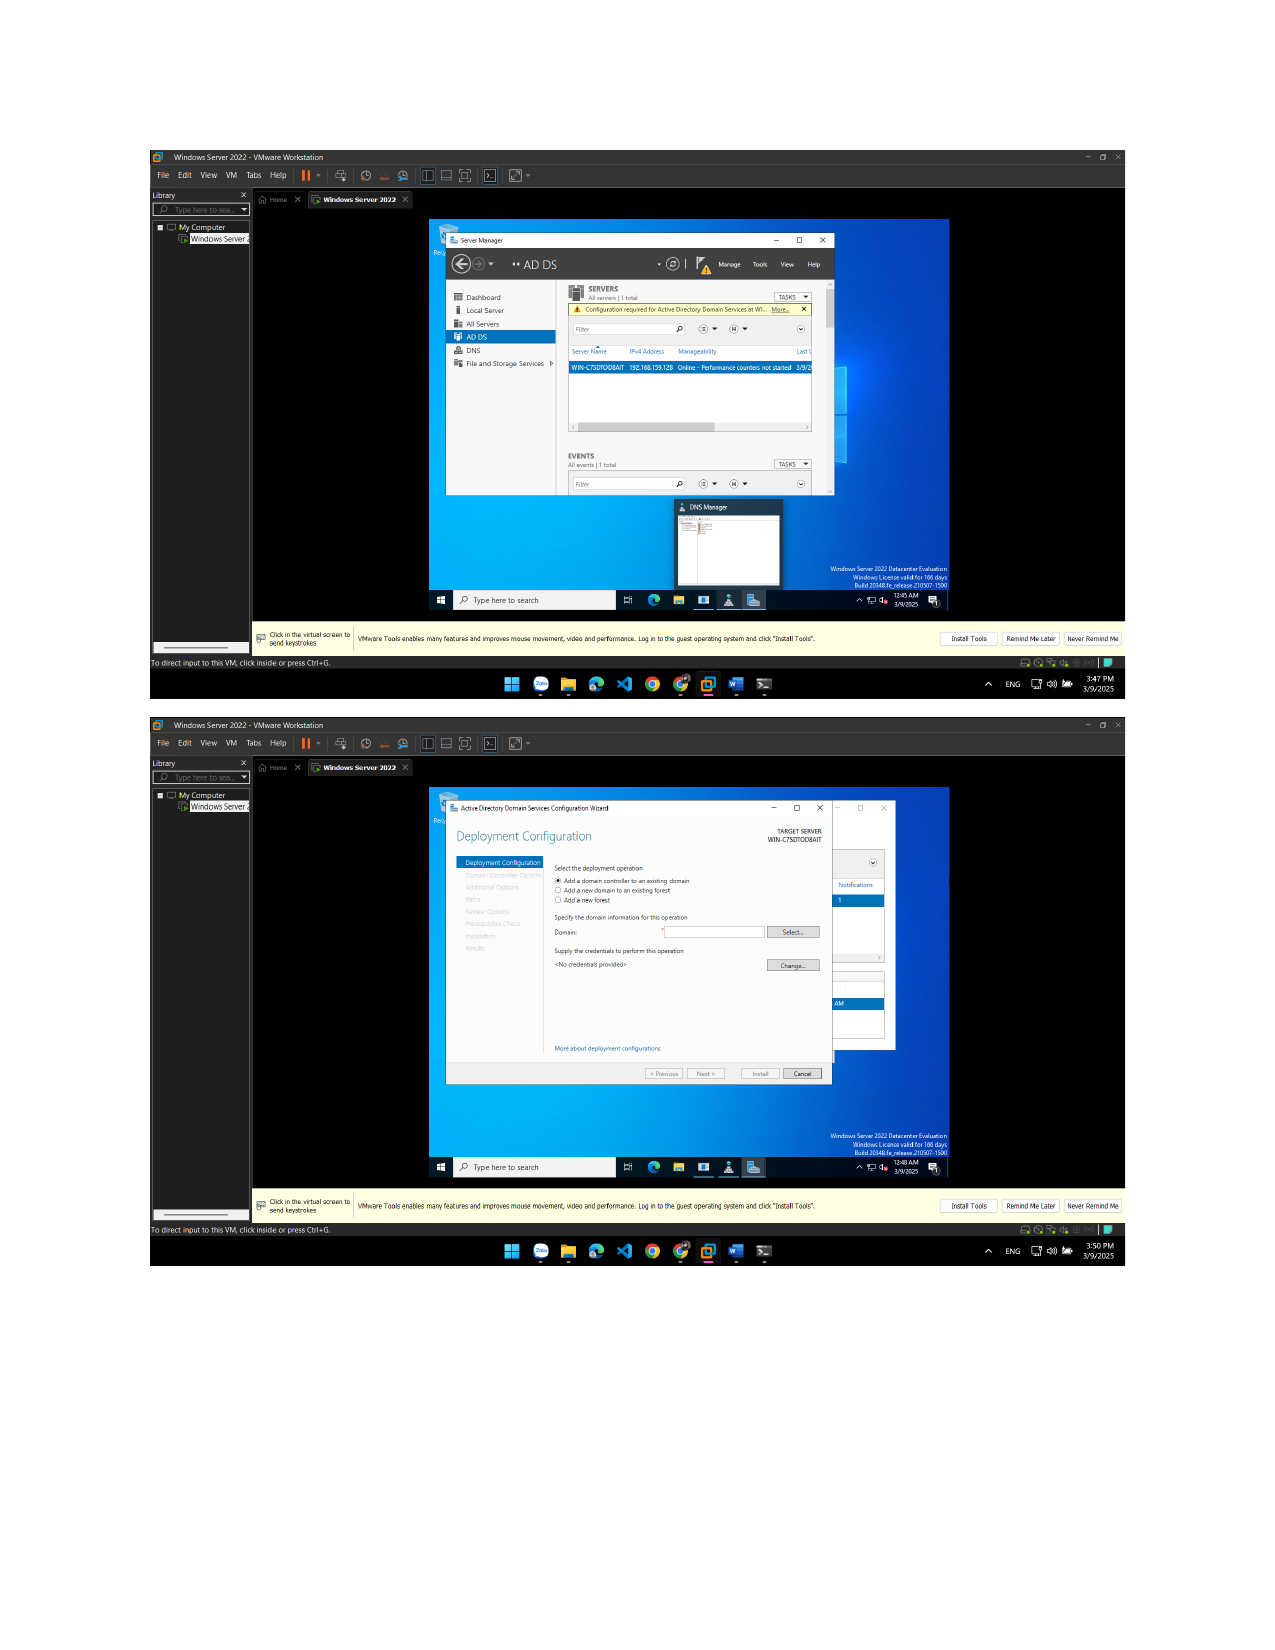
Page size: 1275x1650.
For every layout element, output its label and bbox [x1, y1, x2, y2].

picture [150, 717, 1125, 1266]
picture [150, 150, 1125, 699]
